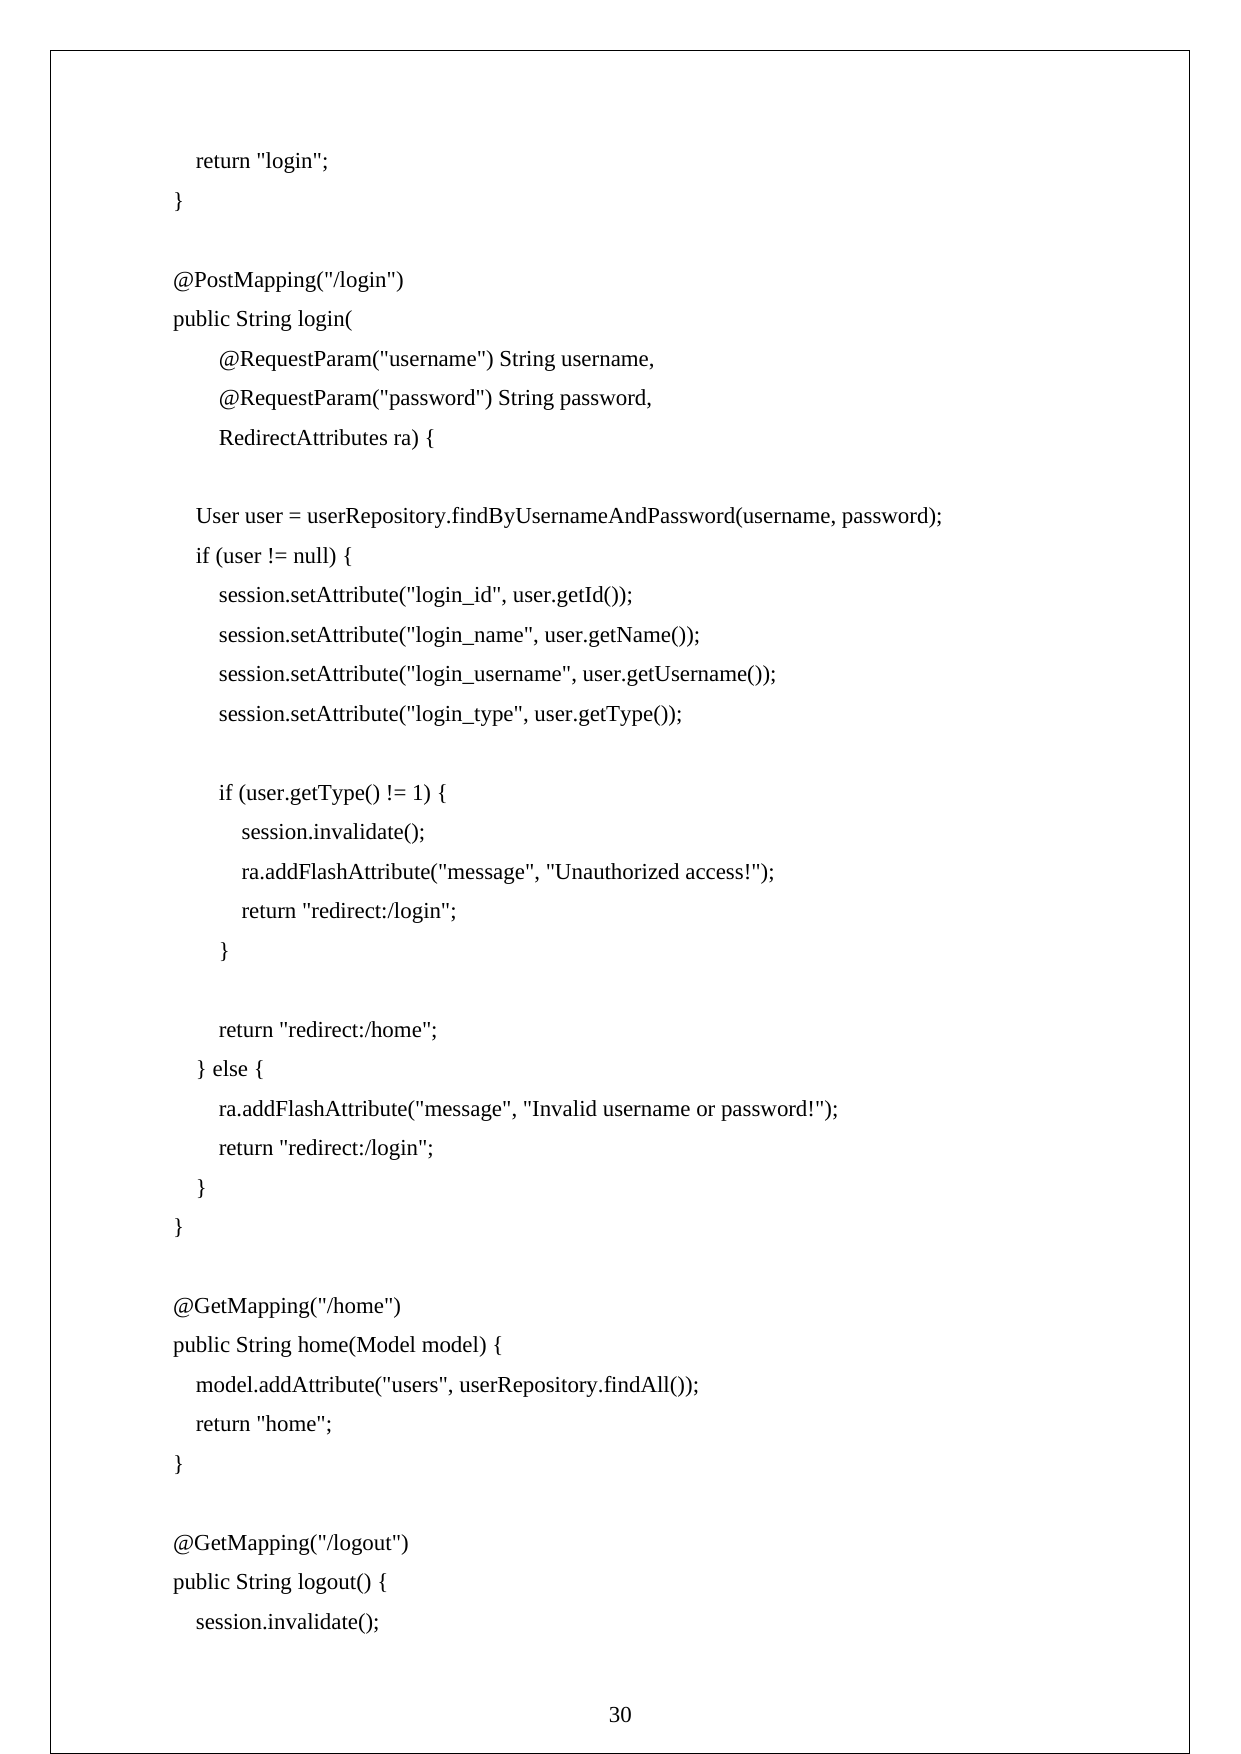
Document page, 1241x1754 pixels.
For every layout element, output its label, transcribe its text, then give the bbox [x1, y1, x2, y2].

text return "redirect:/login"; [150, 1134, 1090, 1161]
text return "login"; [150, 147, 1090, 173]
text return "home"; [150, 1411, 1090, 1437]
text session.invalidate(); [150, 818, 1090, 845]
text public String logout() { [150, 1568, 1090, 1595]
text } [150, 937, 1090, 963]
text return "redirect:/login"; [150, 897, 1090, 924]
text if (user != null) { [150, 542, 1090, 568]
text session.invalidate(); [150, 1608, 1090, 1634]
text session.setAttribute("login_id", user.getId()); [150, 581, 1090, 608]
text public String login( [150, 305, 1090, 331]
text @GetMapping("/home") [150, 1292, 1090, 1318]
text } [150, 1174, 1090, 1200]
text session.setAttribute("login_name", user.getName()); [150, 621, 1090, 647]
text } [150, 1213, 1090, 1239]
text @PostMapping("/login") [150, 266, 1090, 292]
text } else { [150, 1055, 1090, 1082]
text return "redirect:/home"; [150, 1016, 1090, 1042]
text } [150, 187, 1090, 213]
text public String home(Model model) { [150, 1332, 1090, 1358]
text User user = userRepository.findByUsernameAndPassword(username, password); [150, 502, 1090, 529]
text @RequestParam("username") String username, [150, 344, 1090, 371]
text @GetMapping("/logout") [150, 1529, 1090, 1555]
text RedirectAttributes ra) { [150, 423, 1090, 450]
text if (user.getType() != 1) { [150, 779, 1090, 805]
text @RequestParam("password") String password, [150, 384, 1090, 410]
text ra.addFlashAttribute("message", "Invalid username or password!"); [150, 1095, 1090, 1121]
text } [150, 1450, 1090, 1476]
text session.setAttribute("login_username", user.getUsername()); [150, 660, 1090, 687]
text model.addAttribute("users", userRepository.findAll()); [150, 1371, 1090, 1397]
text ra.addFlashAttribute("message", "Unauthorized access!"); [150, 858, 1090, 884]
text session.setAttribute("login_type", user.getType()); [150, 700, 1090, 726]
